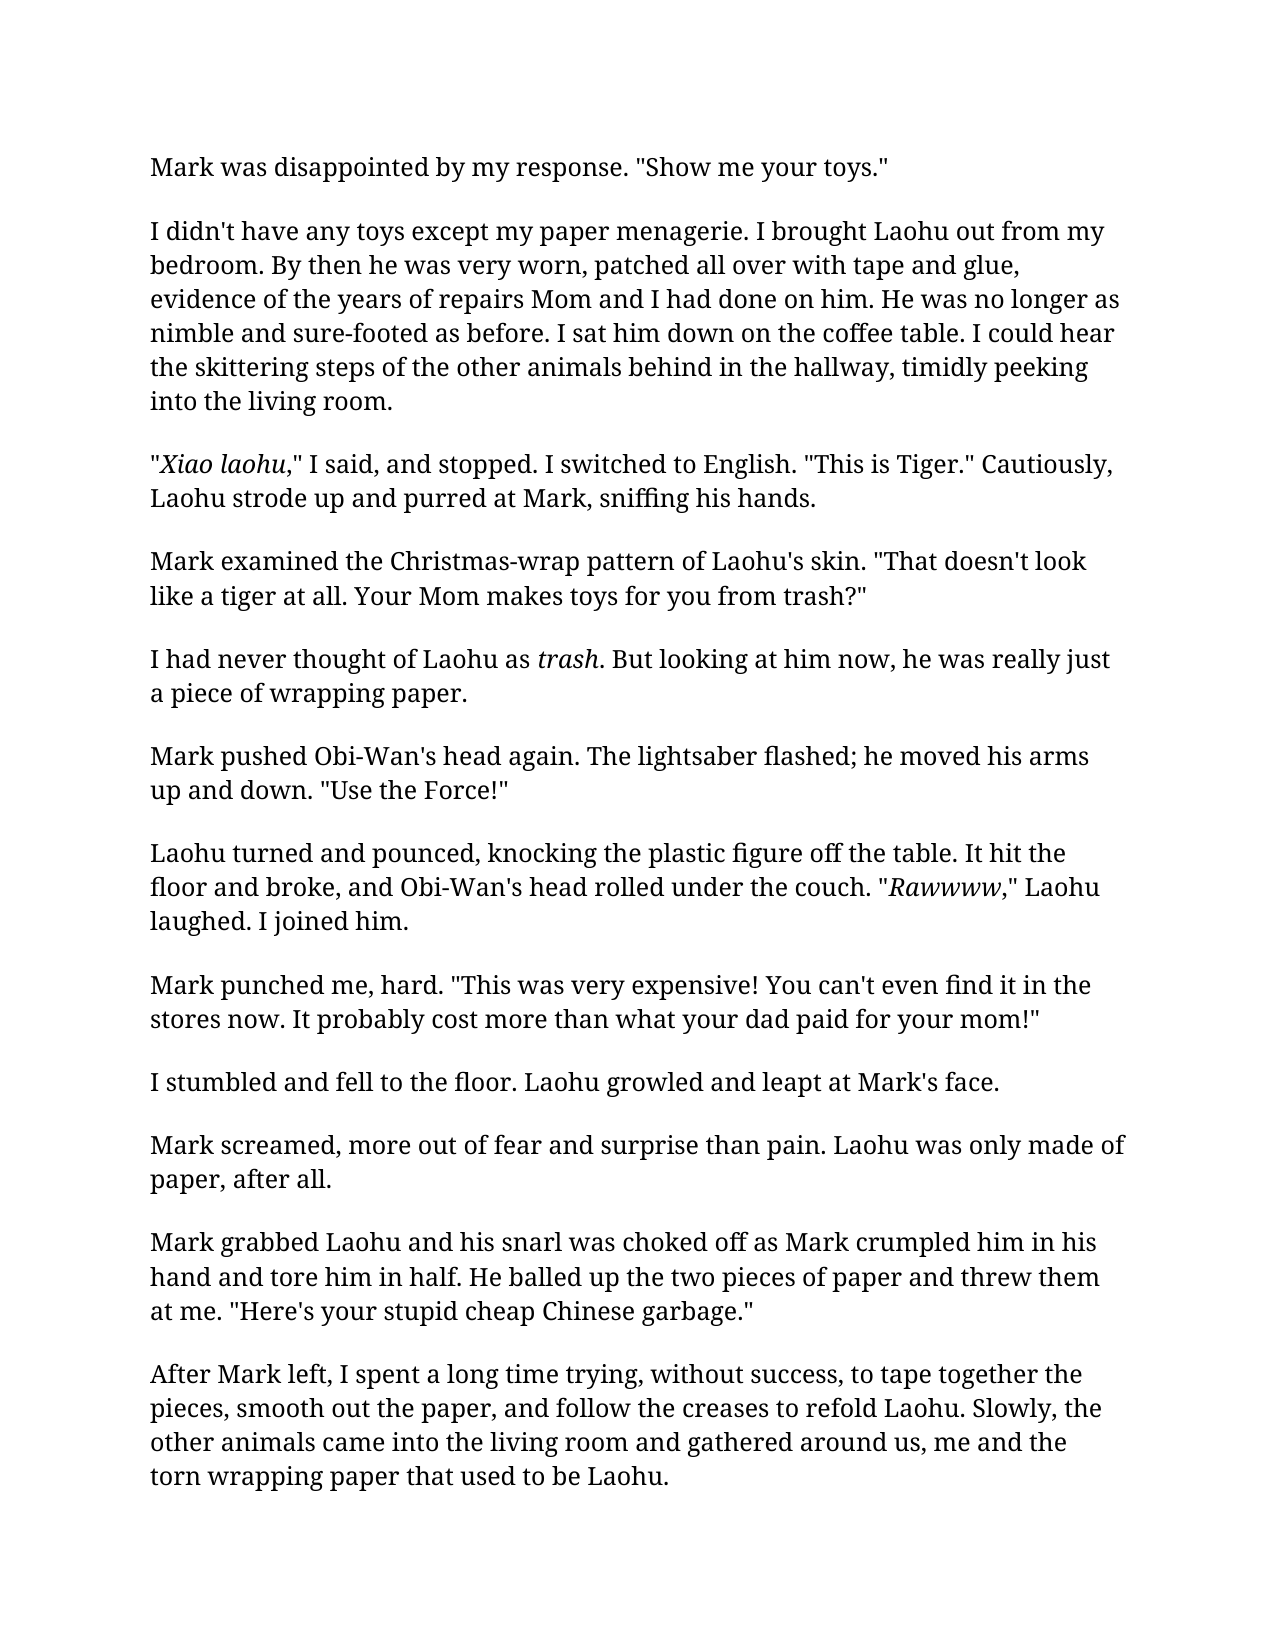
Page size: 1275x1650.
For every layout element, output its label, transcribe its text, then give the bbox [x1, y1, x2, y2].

text I had never thought of Laohu as trash. But looking at him now, he was really just a piece of wrapping paper. [150, 641, 1125, 709]
text Mark screamed, more out of fear and surprise than pain. Laohu was only made of paper, after all. [150, 1128, 1125, 1196]
text Mark punched me, hard. "This was very expensive! You can't even find it in the stores now. It probably cost more than what your dad paid for your mom!" [150, 967, 1125, 1035]
text Laohu turned and pounced, knocking the plastic figure off the table. It hit the floor and broke, and Obi-Wan's head rolled under the couch. "Rawwww," Laohu laughed. I joined him. [150, 836, 1125, 938]
text Mark grabbed Laohu and his snarl was choked off as Mark crumpled him in his hand and tore him in half. He balled up the two pieces of paper and threw them at me. "Here's your stupid cheap Chinese garbage." [150, 1225, 1125, 1327]
text I didn't have any toys except my paper menagerie. I brought Laohu out from my bedroom. By then he was very worn, patched all over with tape and glue, evidence of the years of repairs Mom and I had done on him. He was no longer as nimble and sure-footed as before. I sat him down on the coffee table. I could hear the skittering steps of the other animals behind in the hallway, timidly peeking into the living room. [150, 213, 1125, 418]
text After Mark left, I spent a long time trying, without success, to tape together the pieces, smooth out the paper, and follow the creases to refold Laohu. Slowly, the other animals came into the living room and gathered around us, me and the torn wrapping paper that used to be Laohu. [150, 1356, 1125, 1493]
text "Xiao laohu," I said, and stopped. I switched to English. "This is Tiger." Cautiously, Laohu strode up and purred at Mark, sniffing his hands. [150, 447, 1125, 515]
text Mark examined the Christmas-wrap pattern of Laohu's skin. "That doesn't look like a tiger at all. Your Mom makes toys for you from trash?" [150, 544, 1125, 612]
text Mark was disappointed by my response. "Show me your toys." [150, 150, 1125, 184]
text Mark pushed Obi-Wan's head again. The lightsaber flashed; he moved his arms up and down. "Use the Force!" [150, 739, 1125, 807]
text I stumbled and fell to the floor. Laohu growled and leapt at Mark's face. [150, 1064, 1125, 1099]
